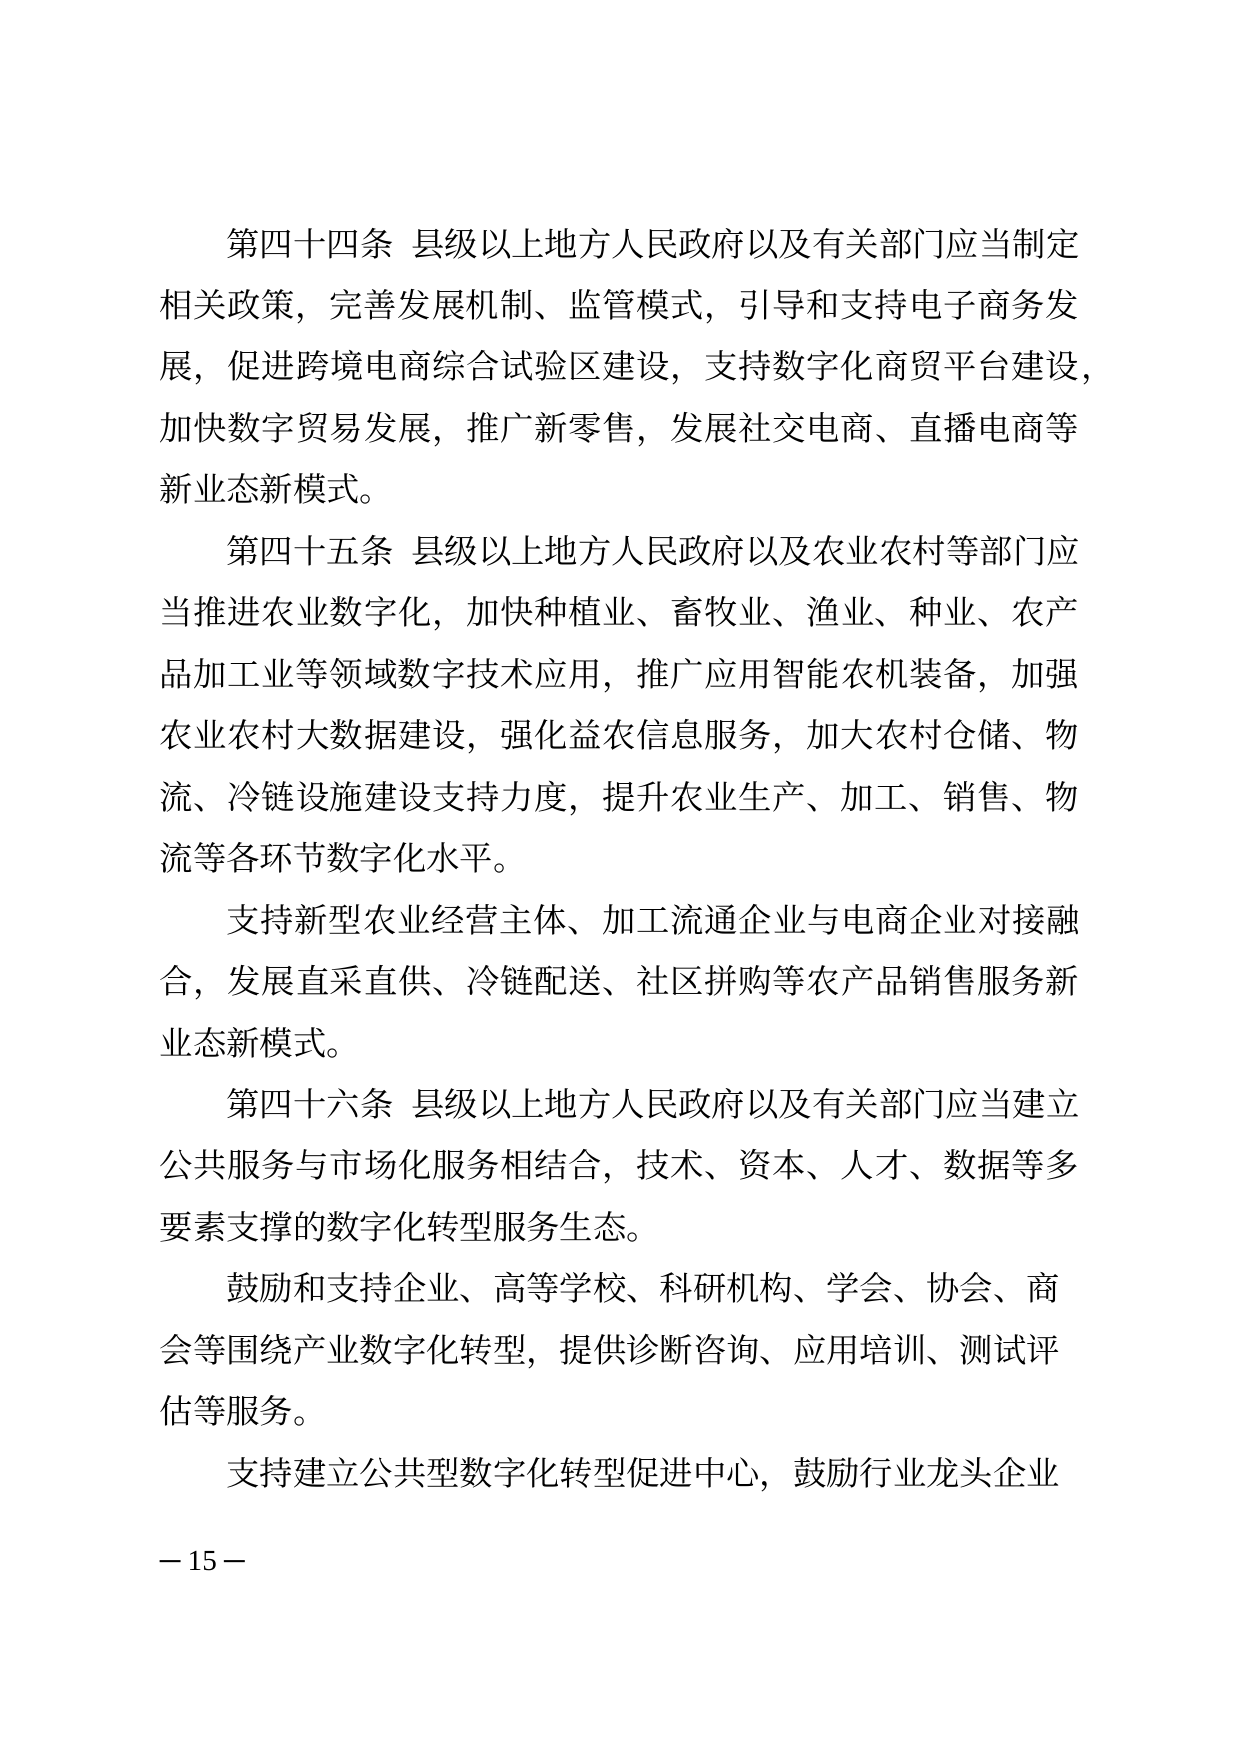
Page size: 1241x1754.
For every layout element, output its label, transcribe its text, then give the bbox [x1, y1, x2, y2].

text 第四十六条 县级以上地方人民政府以及有关部门应当建立公共服务与市场化服务相结合，技术、资本、人才、数据等多要素支撑的数字化转型服务生态。 [159, 1067, 1081, 1252]
text 第四十五条 县级以上地方人民政府以及农业农村等部门应当推进农业数字化，加快种植业、畜牧业、渔业、种业、农产品加工业等领域数字技术应用，推广应用智能农机装备，加强农业农村大数据建设，强化益农信息服务，加大农村仓储、物流、冷链设施建设支持力度，提升农业生产、加工、销售、物流等各环节数字化水平。 [159, 514, 1081, 883]
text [159, 1436, 1081, 1497]
text 支持新型农业经营主体、加工流通企业与电商企业对接融合，发展直采直供、冷链配送、社区拼购等农产品销售服务新业态新模式。 [159, 883, 1081, 1067]
text 第四十四条 县级以上地方人民政府以及有关部门应当制定相关政策，完善发展机制、监管模式，引导和支持电子商务发展，促进跨境电商综合试验区建设，支持数字化商贸平台建设，加快数字贸易发展，推广新零售，发展社交电商、直播电商等新业态新模式。 [159, 207, 1081, 514]
text 鼓励和支持企业、高等学校、科研机构、学会、协会、商会等围绕产业数字化转型，提供诊断咨询、应用培训、测试评估等服务。 [159, 1252, 1081, 1436]
